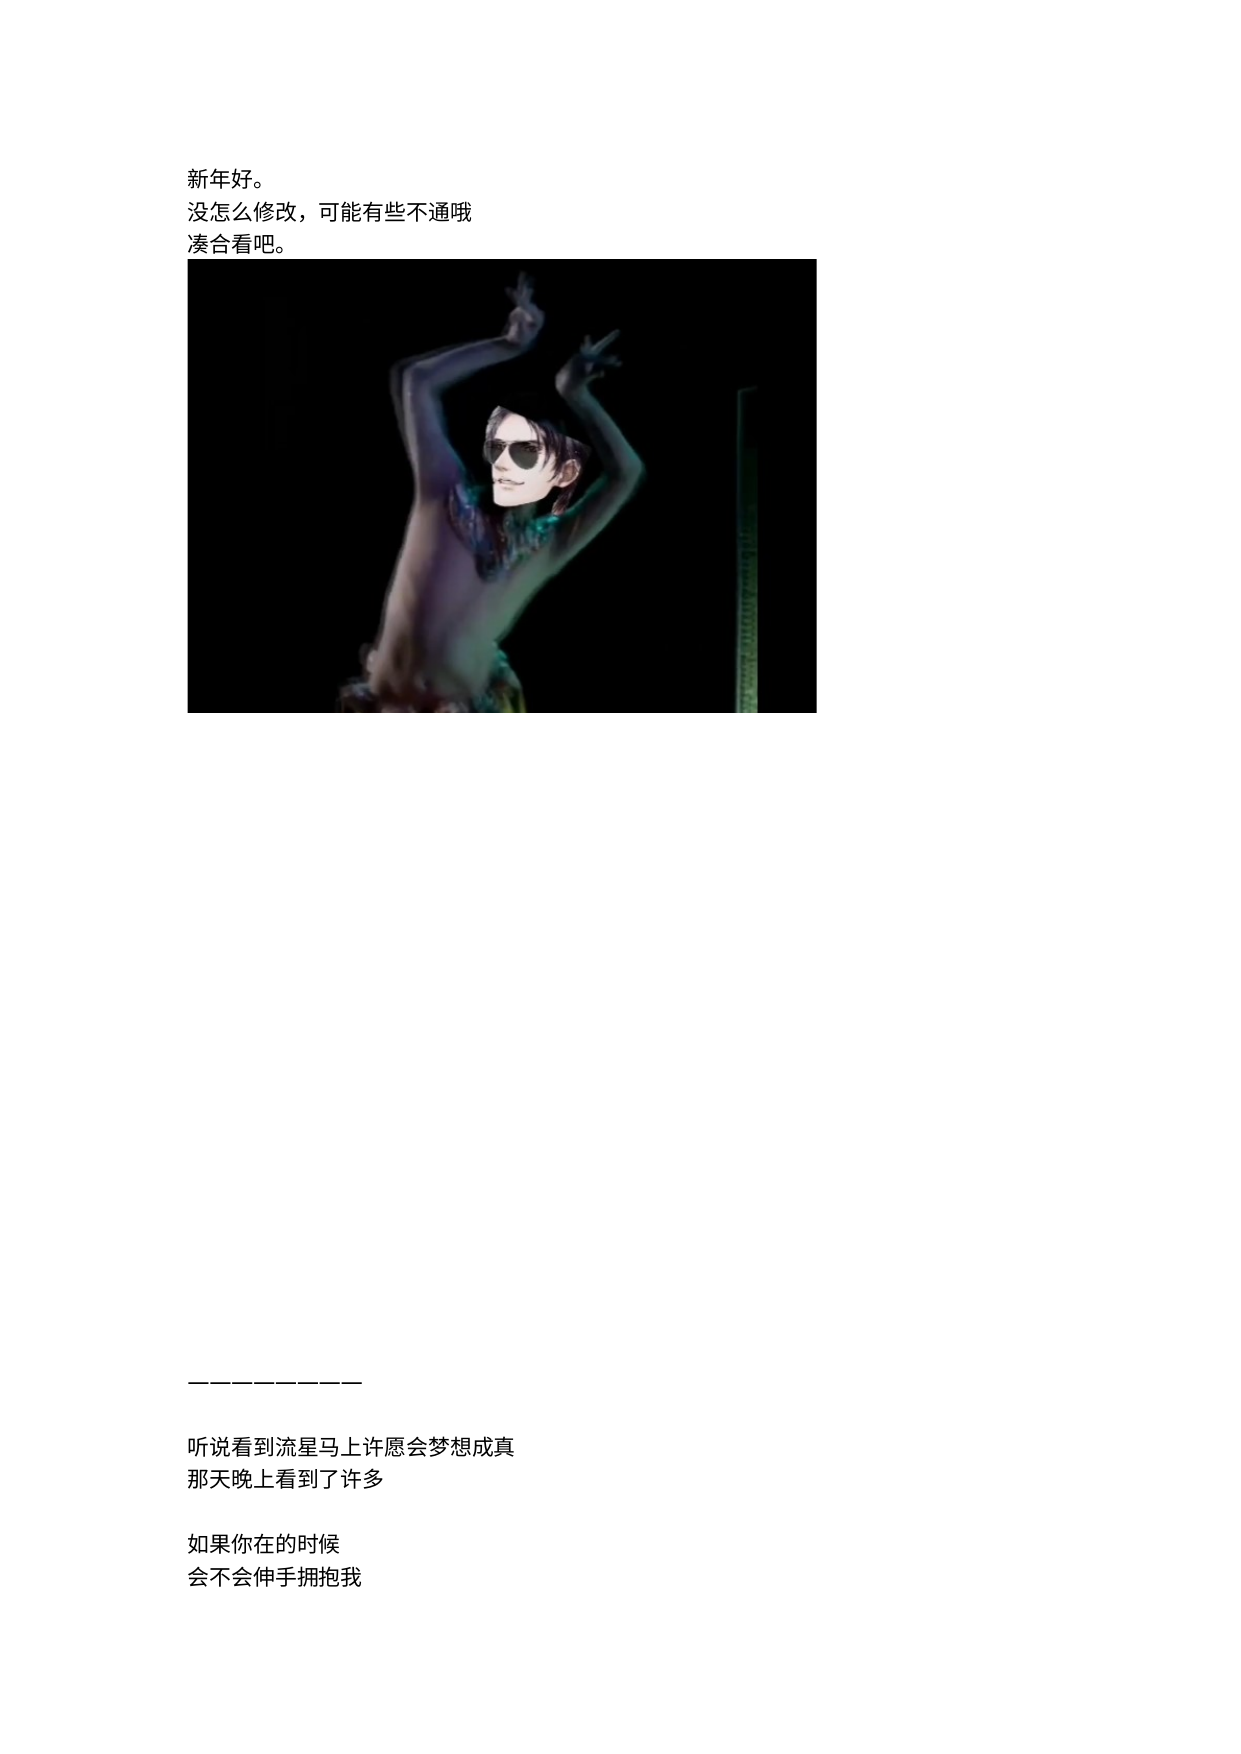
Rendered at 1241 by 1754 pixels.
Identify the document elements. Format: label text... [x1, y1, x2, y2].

text 没怎么修改，可能有些不通哦 [187, 194, 1053, 227]
text 凑合看吧。 [187, 227, 1053, 259]
text ———————— [187, 1364, 1053, 1397]
text 新年好。 [187, 162, 1053, 194]
text 如果你在的时候 [187, 1527, 1053, 1559]
text 听说看到流星马上许愿会梦想成真 [187, 1429, 1053, 1462]
picture [187, 259, 817, 713]
text 那天晚上看到了许多 [187, 1462, 1053, 1494]
text 会不会伸手拥抱我 [187, 1559, 1053, 1592]
